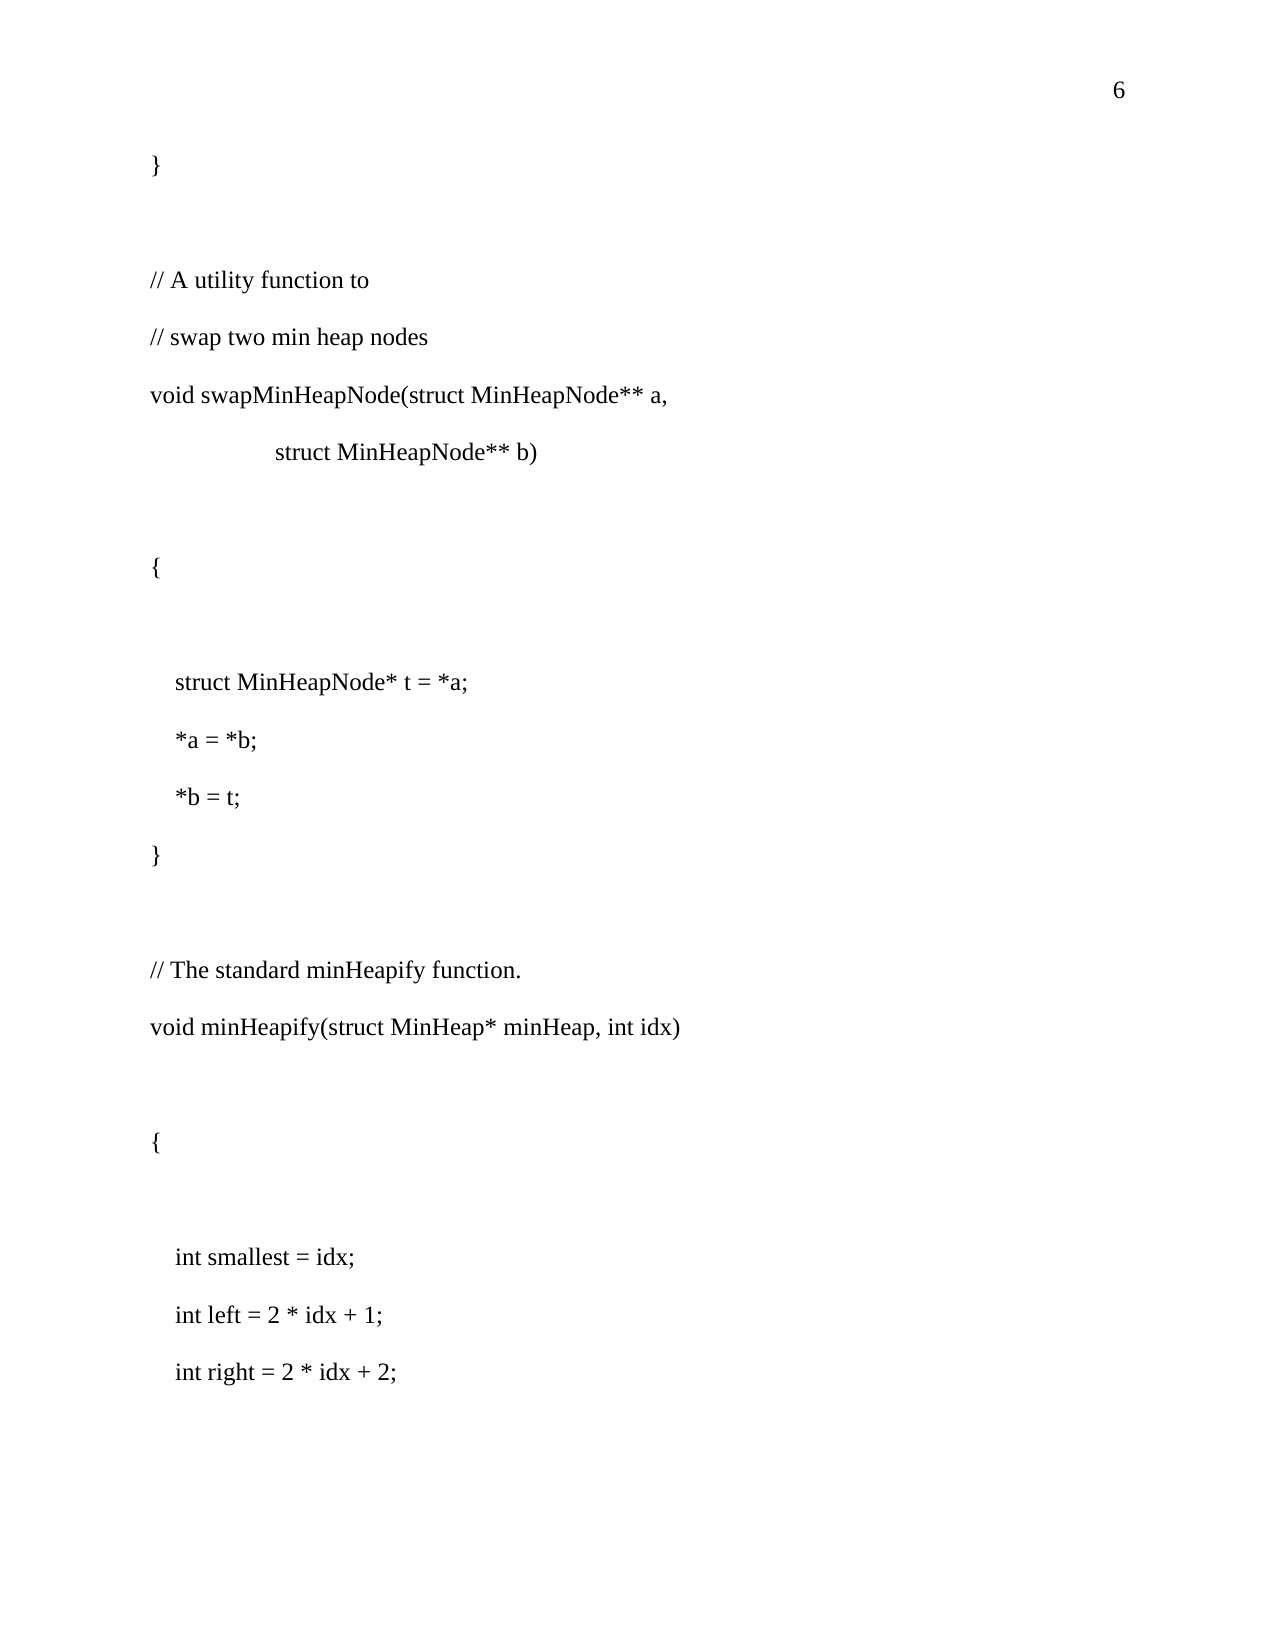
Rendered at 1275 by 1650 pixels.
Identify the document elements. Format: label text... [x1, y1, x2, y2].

text void minHeapify(struct MinHeap* minHeap, int idx) [150, 1012, 1125, 1041]
text // A utility function to [150, 265, 1125, 294]
text } [150, 150, 1125, 179]
text void swapMinHeapNode(struct MinHeapNode** a, [150, 380, 1125, 409]
text int right = 2 * idx + 2; [150, 1357, 1125, 1386]
text // swap two min heap nodes [150, 322, 1125, 351]
text struct MinHeapNode* t = *a; [150, 667, 1125, 696]
text int smallest = idx; [150, 1242, 1125, 1271]
text *b = t; [150, 782, 1125, 811]
text // The standard minHeapify function. [150, 955, 1125, 984]
text int left = 2 * idx + 1; [150, 1300, 1125, 1329]
text } [150, 840, 1125, 869]
text { [150, 552, 1125, 581]
text *a = *b; [150, 725, 1125, 754]
text struct MinHeapNode** b) [150, 437, 1125, 466]
text { [150, 1127, 1125, 1156]
